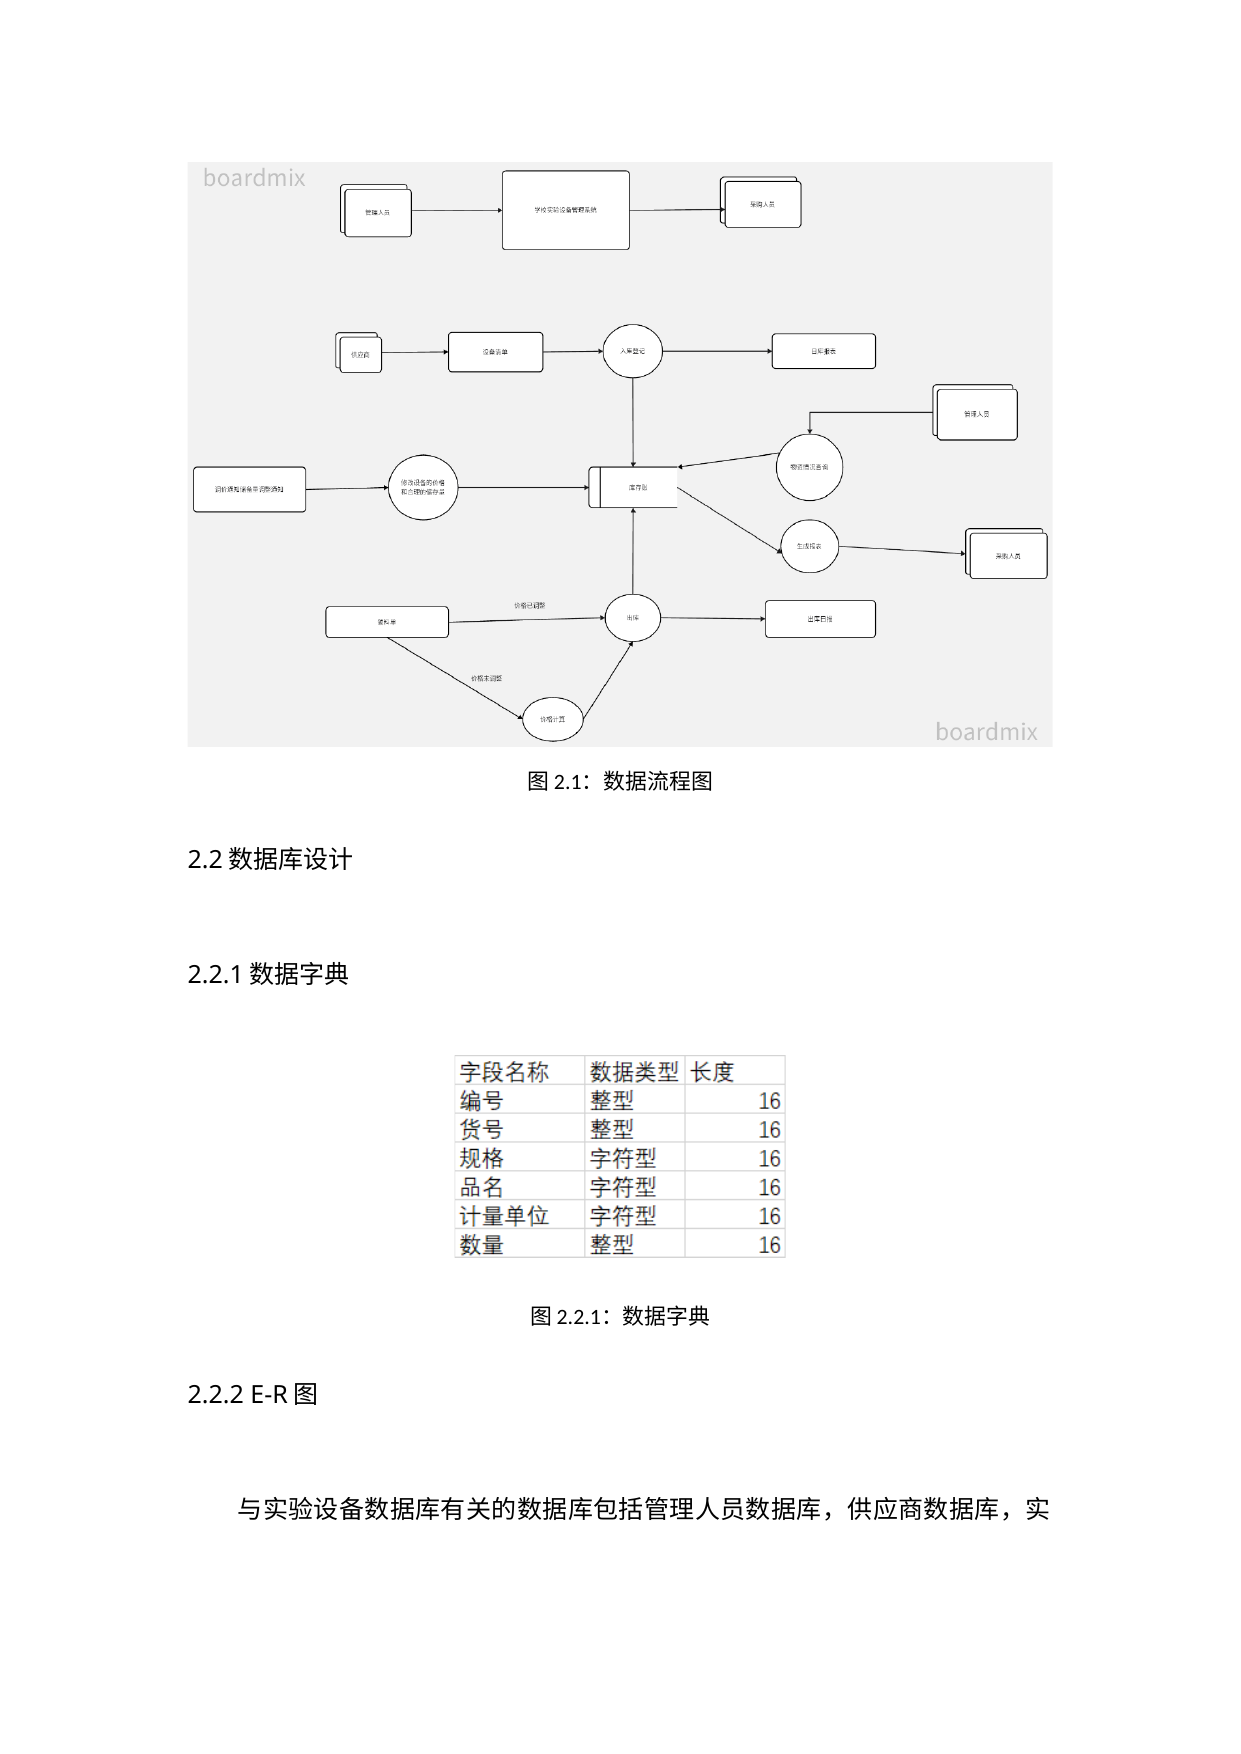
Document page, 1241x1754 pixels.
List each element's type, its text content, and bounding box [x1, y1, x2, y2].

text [187, 1476, 1053, 1541]
subtitle 2.2数据库设计 [187, 825, 1053, 890]
text 图2.1：数据流程图 [187, 763, 1053, 796]
subtitle 2.2.1数据字典 [187, 940, 1053, 1005]
picture [454, 1055, 786, 1258]
text 图2.2.1：数据字典 [187, 1299, 1053, 1331]
picture [187, 162, 1053, 747]
subtitle 2.2.2 E-R图 [187, 1361, 1053, 1426]
